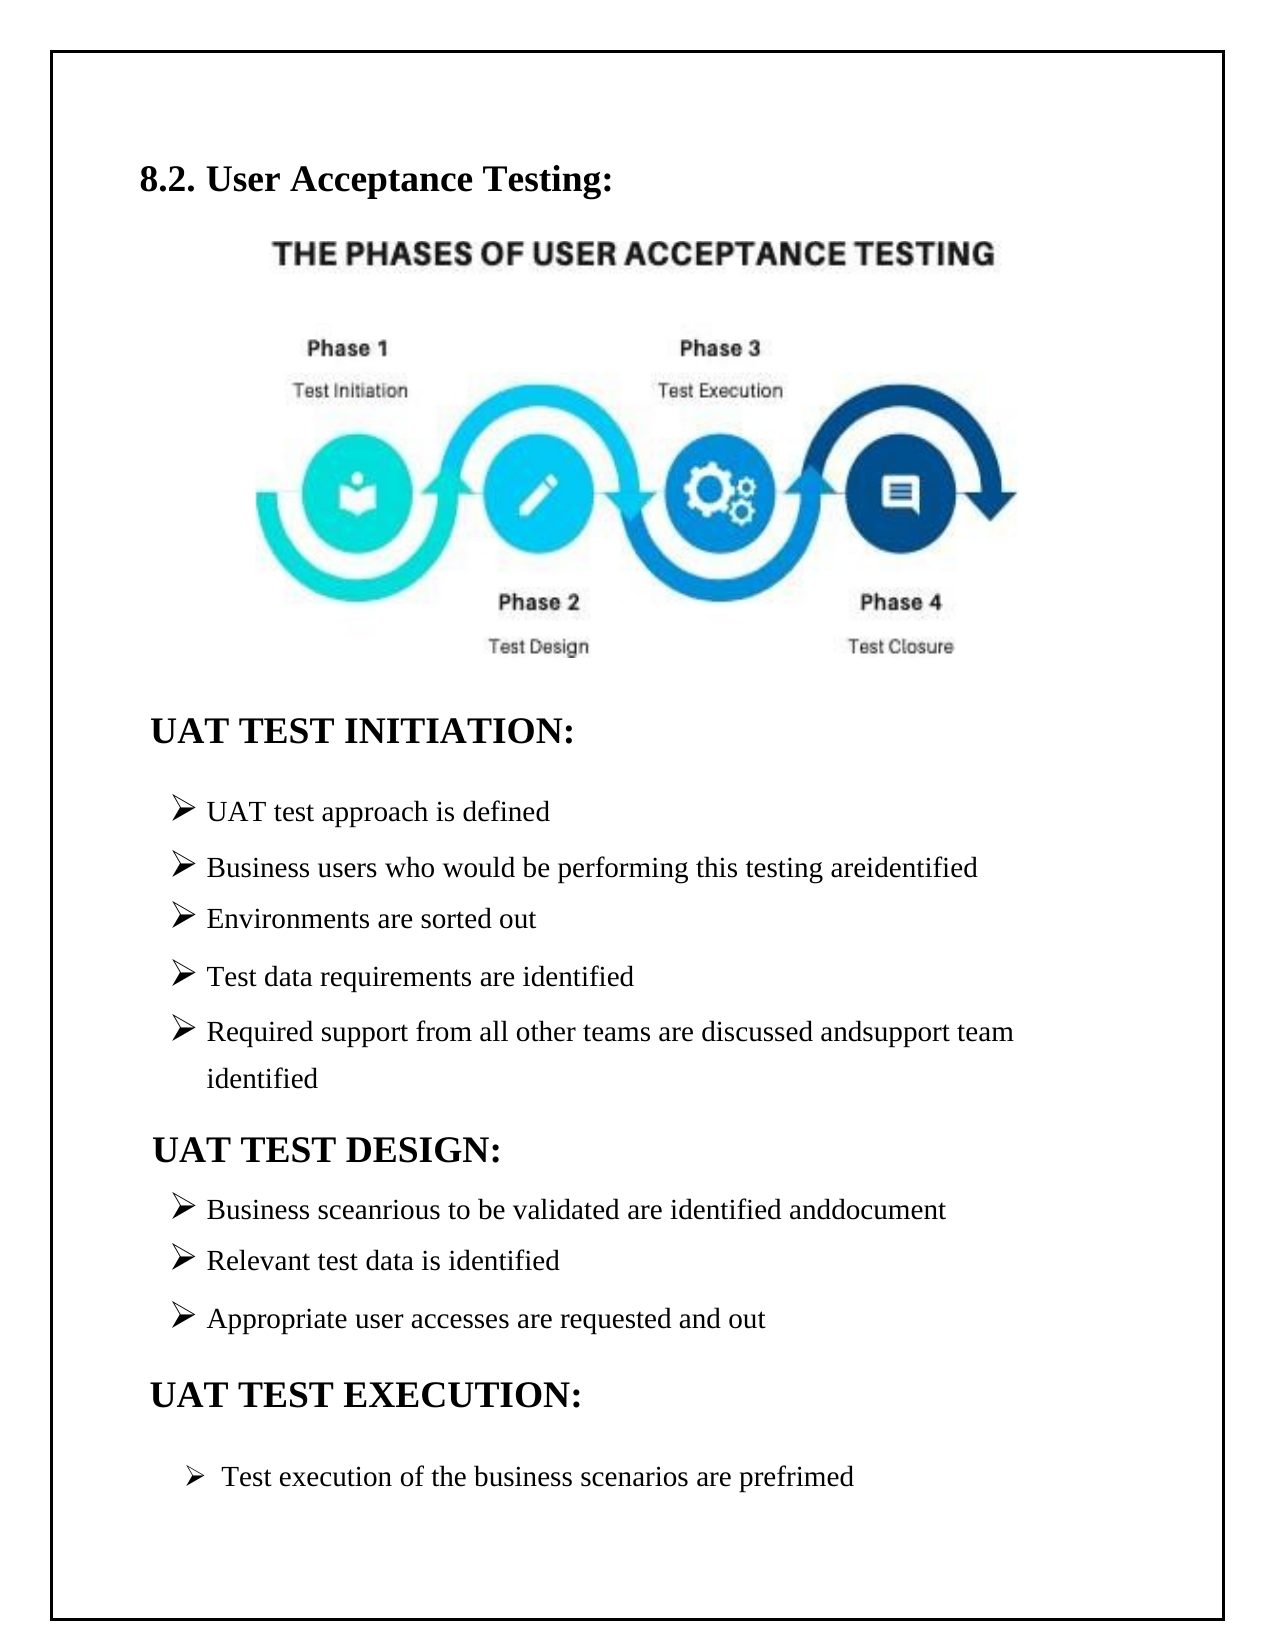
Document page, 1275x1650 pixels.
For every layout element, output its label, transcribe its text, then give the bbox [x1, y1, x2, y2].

list Test execution of the business scenarios are prefrimed [183, 1459, 1202, 1492]
list Environments are sorted out [169, 901, 1202, 936]
picture [255, 241, 1019, 658]
text UAT TEST INITIATION: [150, 708, 1202, 751]
subtitle UAT TEST DESIGN: [152, 1128, 1202, 1171]
list Business users who would be performing this testing areidentified [169, 850, 1202, 886]
subtitle UAT TEST EXECUTION: [149, 1372, 1202, 1415]
list UAT test approach is defined [169, 794, 1202, 830]
list Test data requirements are identified [169, 959, 1202, 994]
list Business sceanrious to be validated are identified anddocument [169, 1192, 1202, 1227]
list Appropriate user accesses are requested and out [169, 1301, 1202, 1336]
list Relevant test data is identified [169, 1243, 1202, 1278]
list Required support from all other teams are discussed andsupport team identified [169, 1014, 1015, 1095]
subtitle User Acceptance Testing: [139, 156, 1202, 199]
